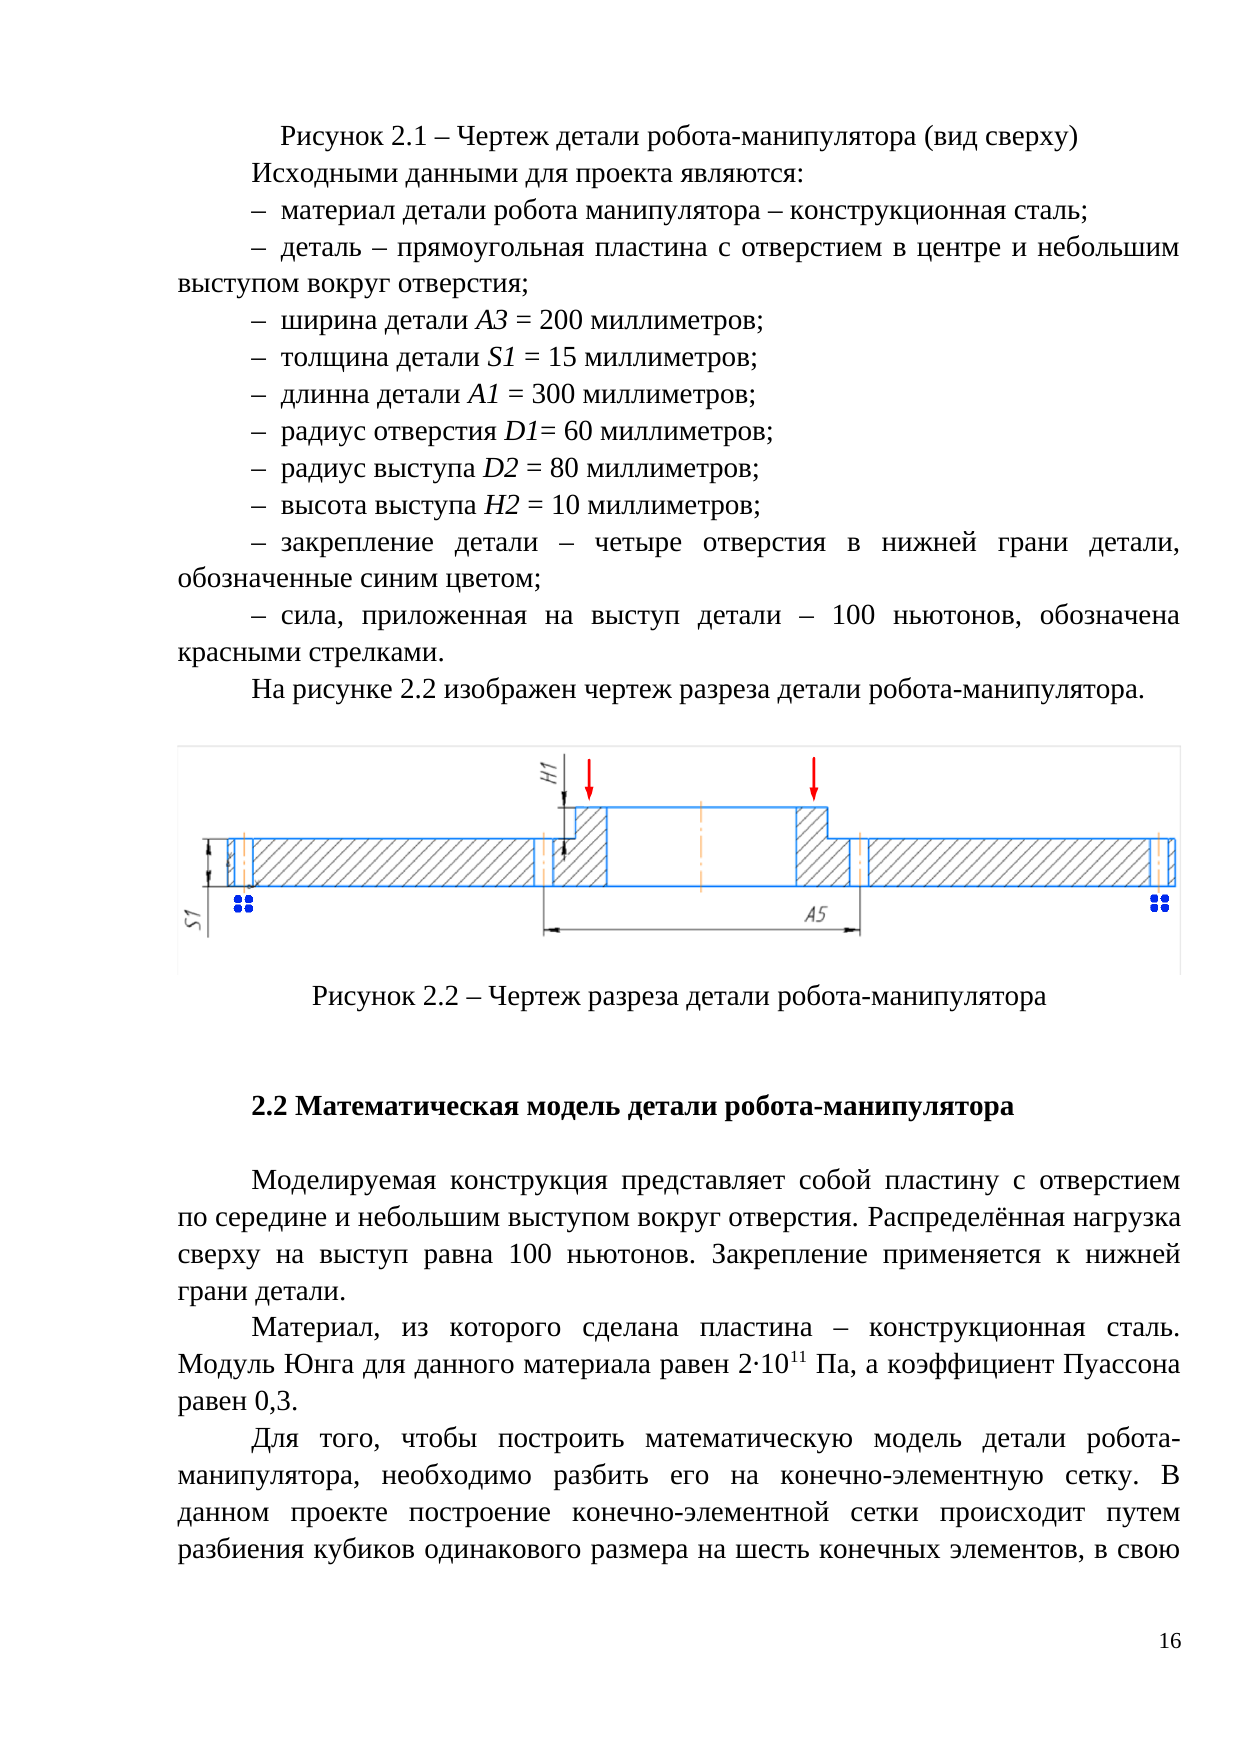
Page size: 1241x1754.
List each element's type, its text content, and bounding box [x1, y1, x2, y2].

list материал детали робота манипулятора – конструкционная сталь; [177, 192, 1181, 225]
list ширина детали A3 = 200 миллиметров; [177, 302, 1181, 336]
list толщина детали S1 = 15 миллиметров; [177, 339, 1181, 373]
list радиус выступа D2 = 80 миллиметров; [177, 450, 1181, 483]
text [177, 1420, 1181, 1564]
text Материал, из которого сделана пластина – конструкционная сталь. Модуль Юнга для данного материала равен 2∙1011 Па, а коэффициент Пуассона равен 0,3. [177, 1309, 1181, 1417]
list деталь – прямоугольная пластина с отверстием в центре и небольшим выступом вокруг отверстия; [177, 229, 1181, 299]
text Рисунок 2.2 – Чертеж разреза детали робота-манипулятора [177, 978, 1181, 1011]
text Исходными данными для проекта являются: [177, 155, 1181, 188]
list радиус отверстия D1= 60 миллиметров; [177, 413, 1181, 447]
text На рисунке 2.2 изображен чертеж разреза детали робота-манипулятора. [177, 671, 1181, 705]
list высота выступа H2 = 10 миллиметров; [177, 487, 1181, 520]
text Моделируемая конструкция представляет собой пластину с отверстием по середине и небольшим выступом вокруг отверстия. Распределённая нагрузка сверху на выступ равна 100 ньютонов. Закрепление применяется к нижней грани детали. [177, 1162, 1181, 1306]
text Рисунок 2.1 – Чертеж детали робота-манипулятора (вид сверху) [177, 118, 1181, 152]
text 2.2 Математическая модель детали робота-манипулятора [177, 1088, 1181, 1122]
list сила, приложенная на выступ детали – 100 ньютонов, обозначена красными стрелками. [177, 597, 1181, 668]
list длинна детали A1 = 300 миллиметров; [177, 376, 1181, 410]
picture [177, 745, 1182, 975]
list закрепление детали – четыре отверстия в нижней грани детали, обозначенные синим цветом; [177, 524, 1181, 594]
